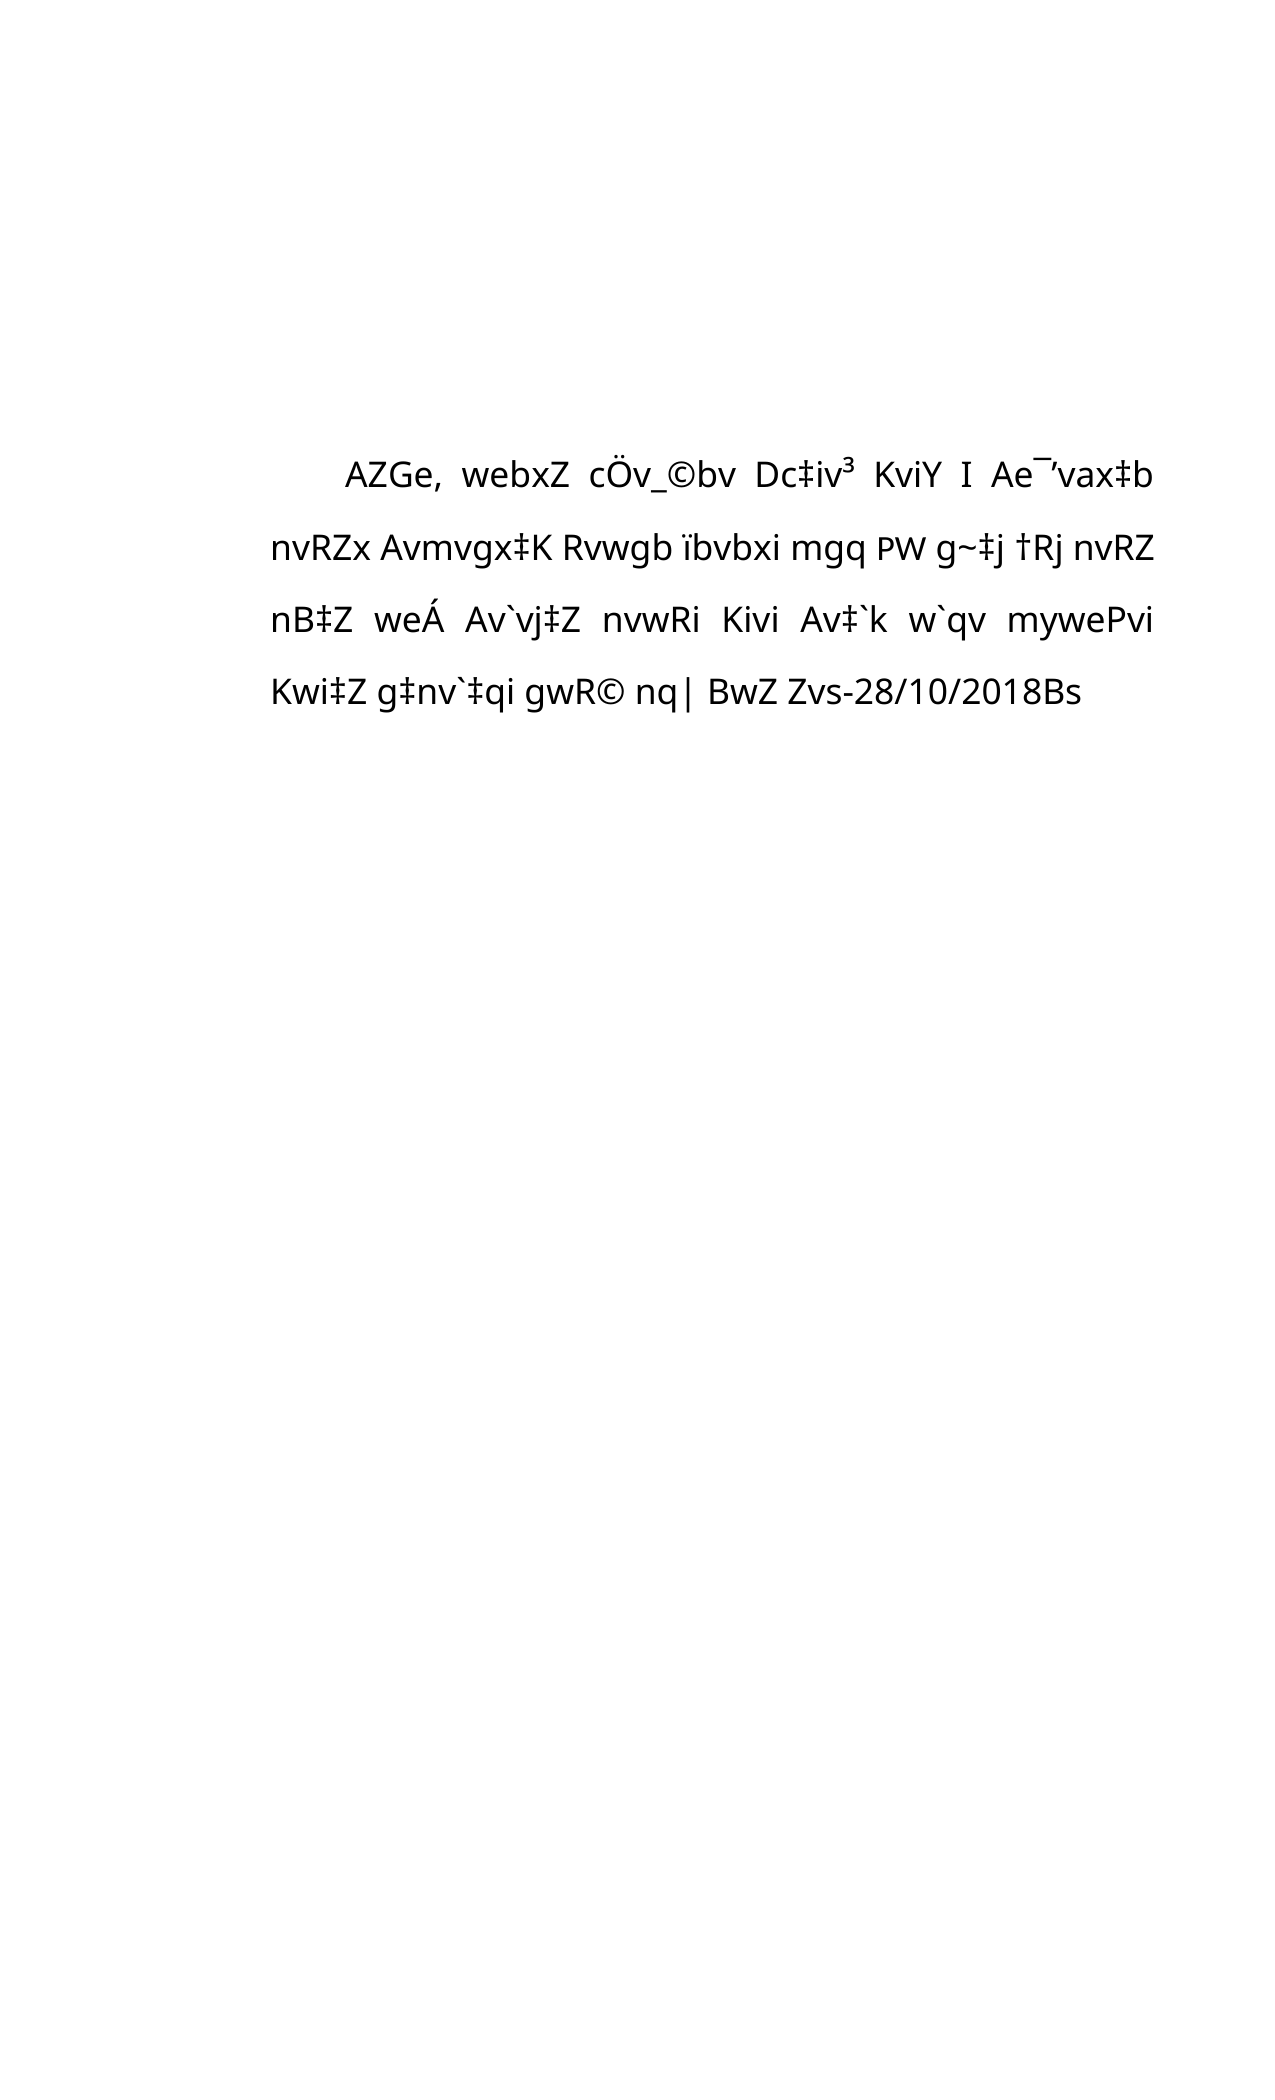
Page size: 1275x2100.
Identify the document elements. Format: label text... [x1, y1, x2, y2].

text AZGe, webxZ cÖv_©bv Dc‡iv³ KviY I Ae¯’vax‡b nvRZx Avmvgx‡K Rvwgb ïbvbxi mgq PW g~‡j †Rj nvRZ nB‡Z weÁ Av`vj‡Z nvwRi Kivi Av‡`k w`qv mywePvi Kwi‡Z g‡nv`‡qi gwR© nq| BwZ Zvs-28/10/2018Bs [270, 450, 1155, 715]
